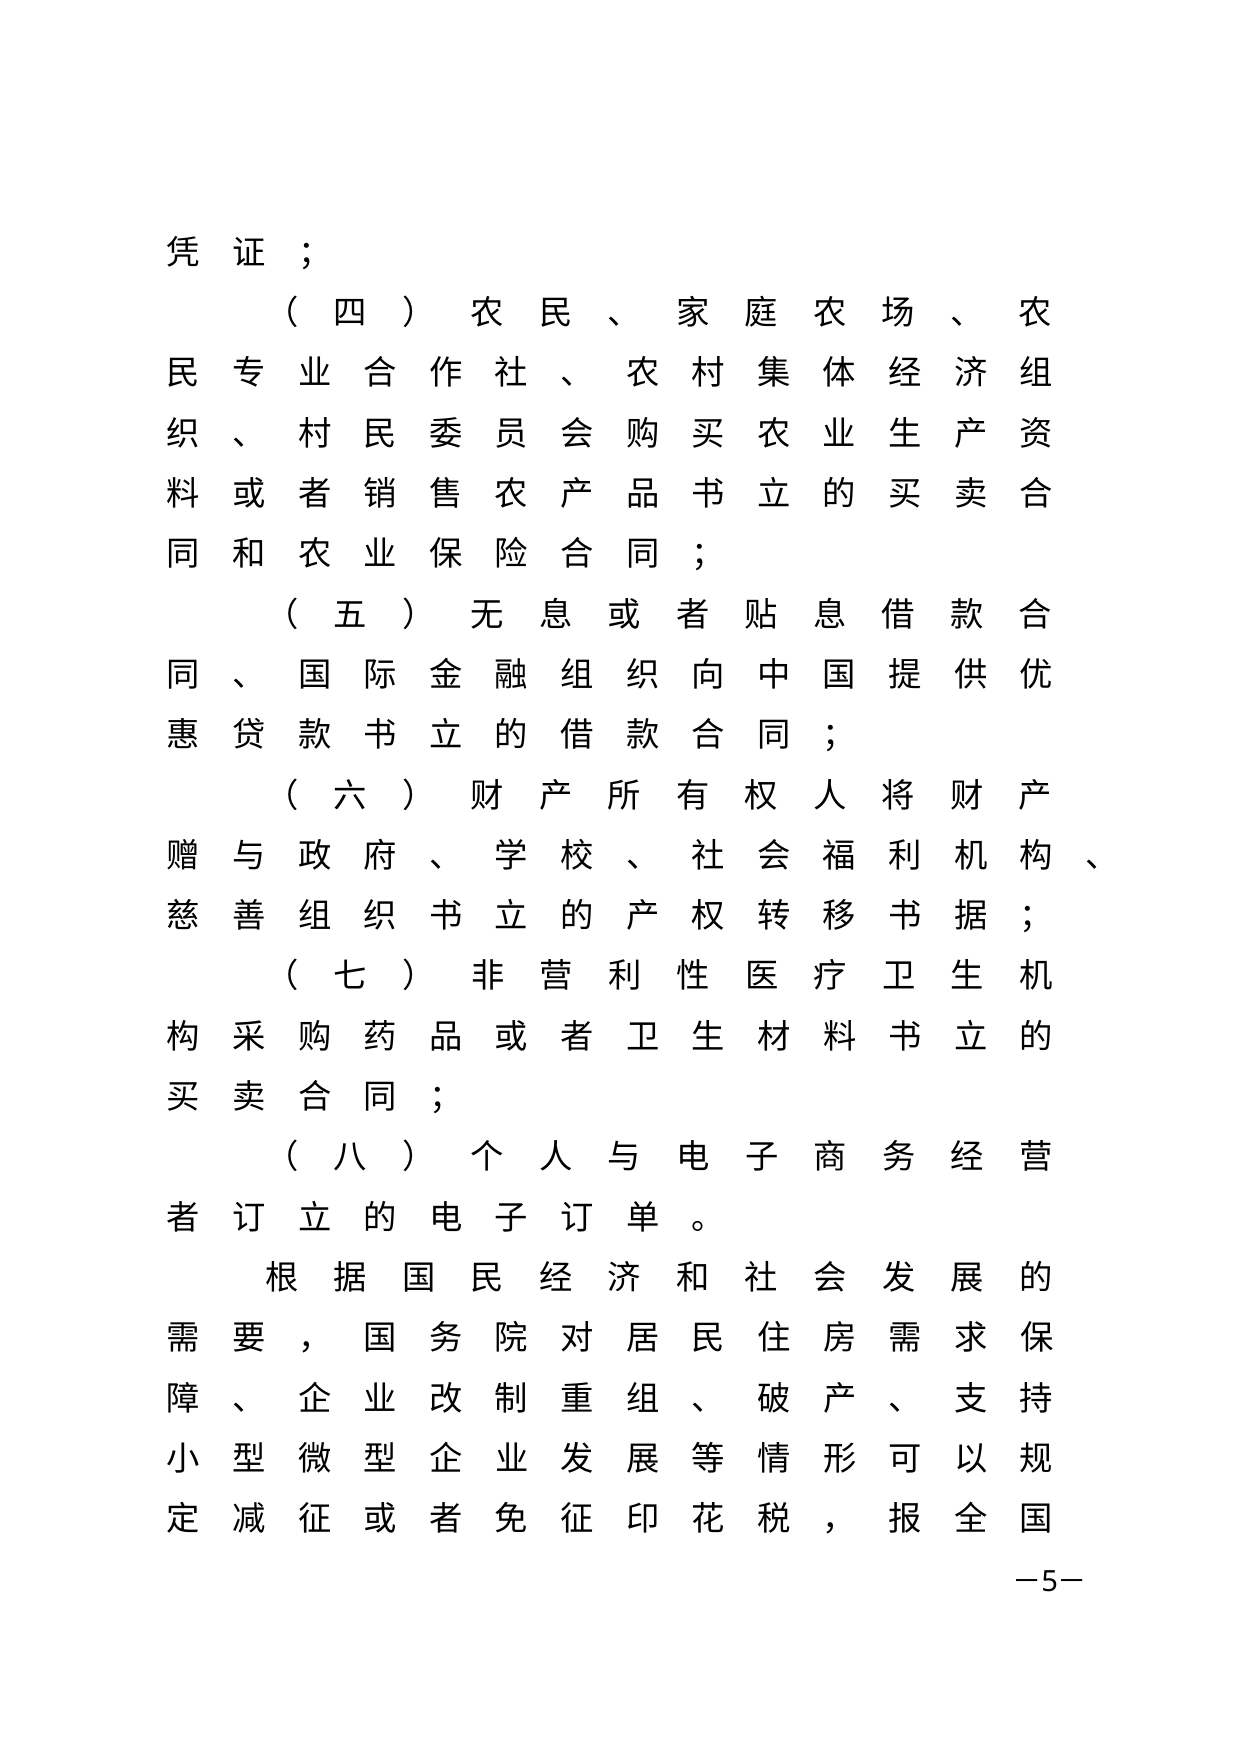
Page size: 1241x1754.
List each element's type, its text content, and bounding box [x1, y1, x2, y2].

text （三）中国人民解放军、中国人民武装警察部队书立的应税凭证； [167, 219, 1085, 280]
text （六）财产所有权人将财产赠与政府、学校、社会福利机构、慈善组织书立的产权转移书据； [167, 762, 1085, 943]
text （八）个人与电子商务经营者订立的电子订单。 [167, 1124, 1085, 1245]
text （七）非营利性医疗卫生机构采购药品或者卫生材料书立的买卖合同； [167, 943, 1085, 1124]
text （四）农民、家庭农场、农民专业合作社、农村集体经济组织、村民委员会购买农业生产资料或者销售农产品书立的买卖合同和农业保险合同； [167, 280, 1085, 581]
text （五）无息或者贴息借款合同、国际金融组织向中国提供优惠贷款书立的借款合同； [167, 581, 1085, 762]
text 根据国民经济和社会发展的需要，国务院对居民住房需求保障、企业改制重组、破产、支持小型微型企业发展等情形可以规定减征或者免征印花税，报全国人民代表大会常务委员会备案。 [167, 1245, 1085, 1546]
